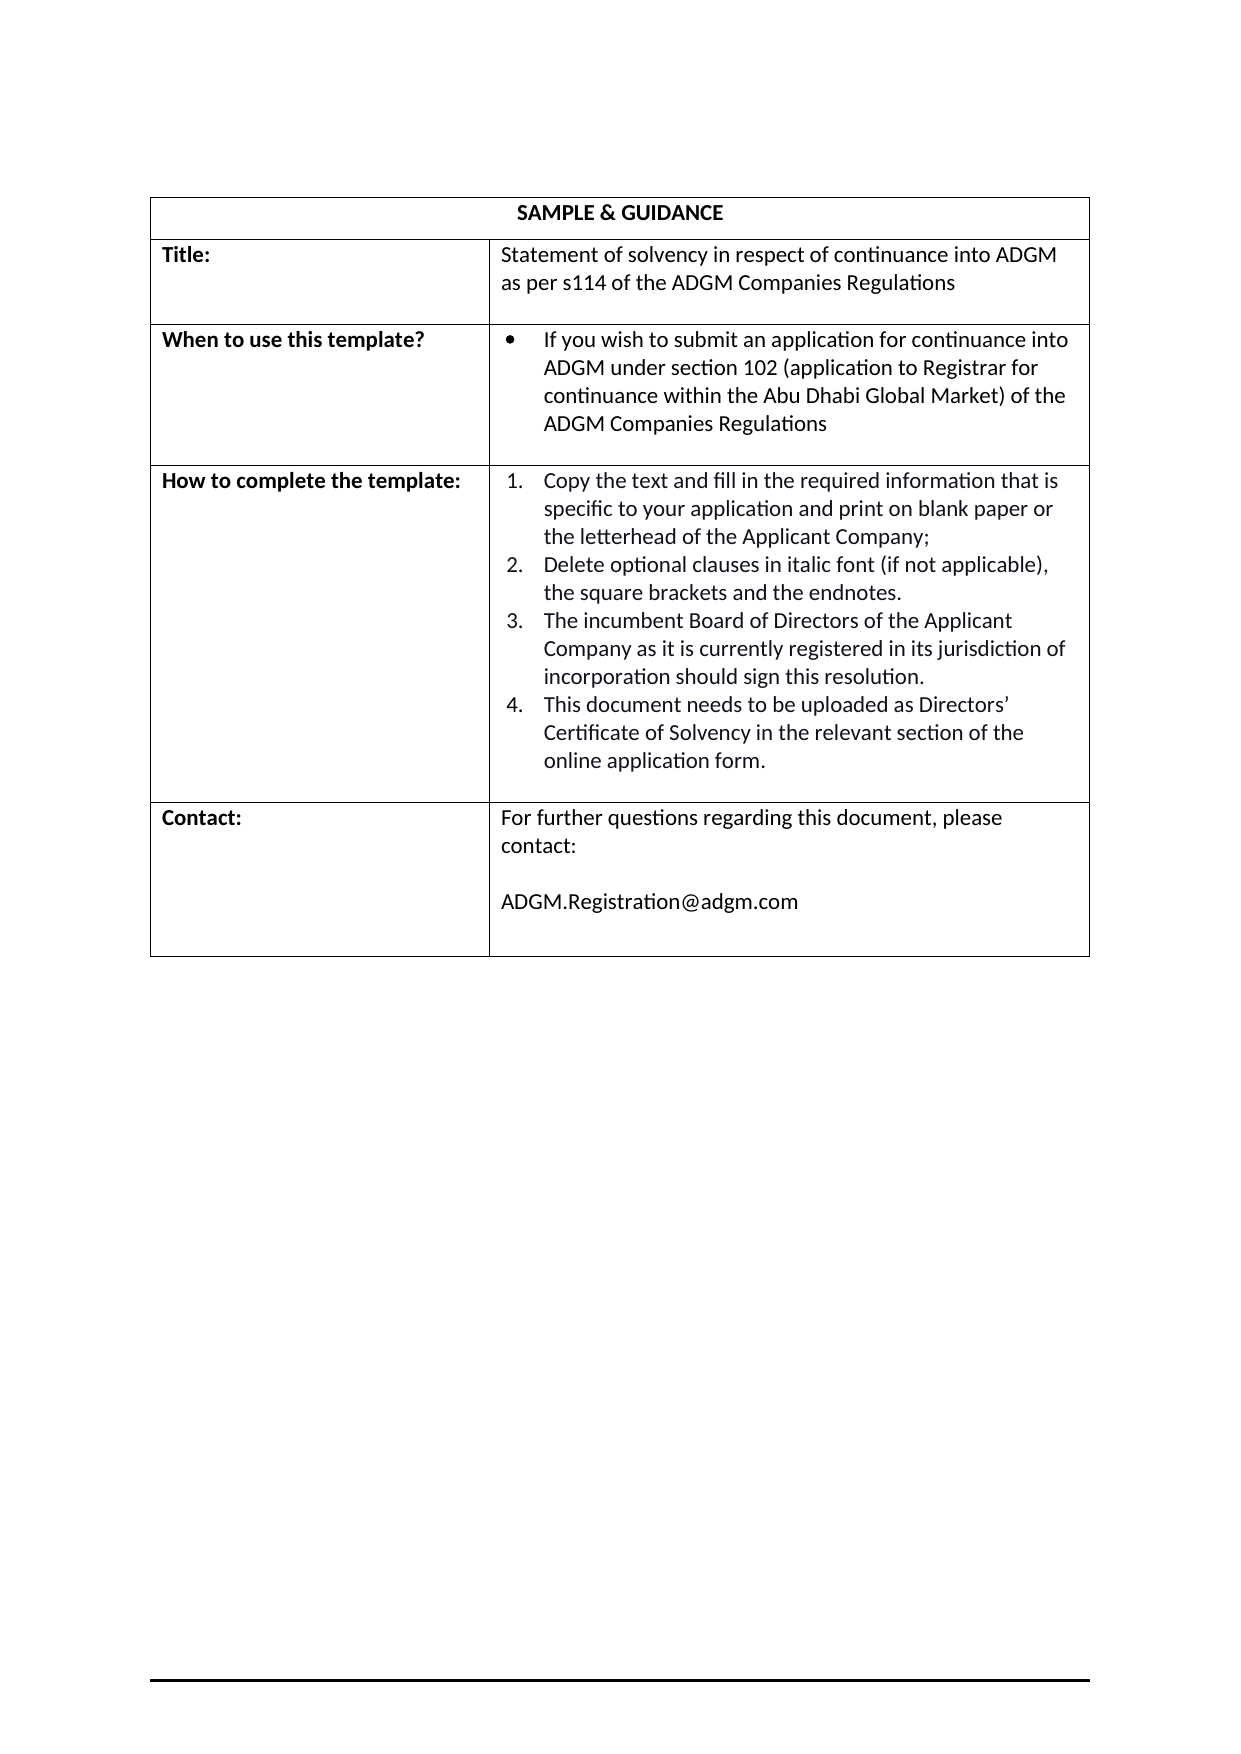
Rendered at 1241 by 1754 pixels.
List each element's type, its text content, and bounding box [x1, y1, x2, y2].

table_cell How to complete the template: [151, 466, 489, 802]
table_cell If you wish to submit an application for continuance into ADGM under section 102 (application to Registrar for continuance within the Abu Dhabi Global Market) of the ADGM Companies Regulations [490, 325, 1089, 465]
table_cell Statement of solvency in respect of continuance into ADGM as per s114 of the ADGM Companies Regulations [490, 240, 1089, 324]
table_header SAMPLE & GUIDANCE [151, 198, 1089, 239]
table_cell For further questions regarding this document, please contact: ADGM.Registration@adgm.com [490, 803, 1089, 956]
table_cell When to use this template? [151, 325, 489, 465]
table_cell Title: [151, 240, 489, 324]
table_cell Contact: [151, 803, 489, 956]
table_cell Copy the text and fill in the required information that is specific to your application and print on blank paper or the letterhead of the Applicant Company; Delete optional clauses in italic font (if not applicable), the square brackets and the endnotes. The incumbent Board of Directors of the Applicant Company as it is currently registered in its jurisdiction of incorporation should sign this resolution. This document needs to be uploaded as Directors’ Certificate of Solvency in the relevant section of the online application form. [490, 466, 1089, 802]
